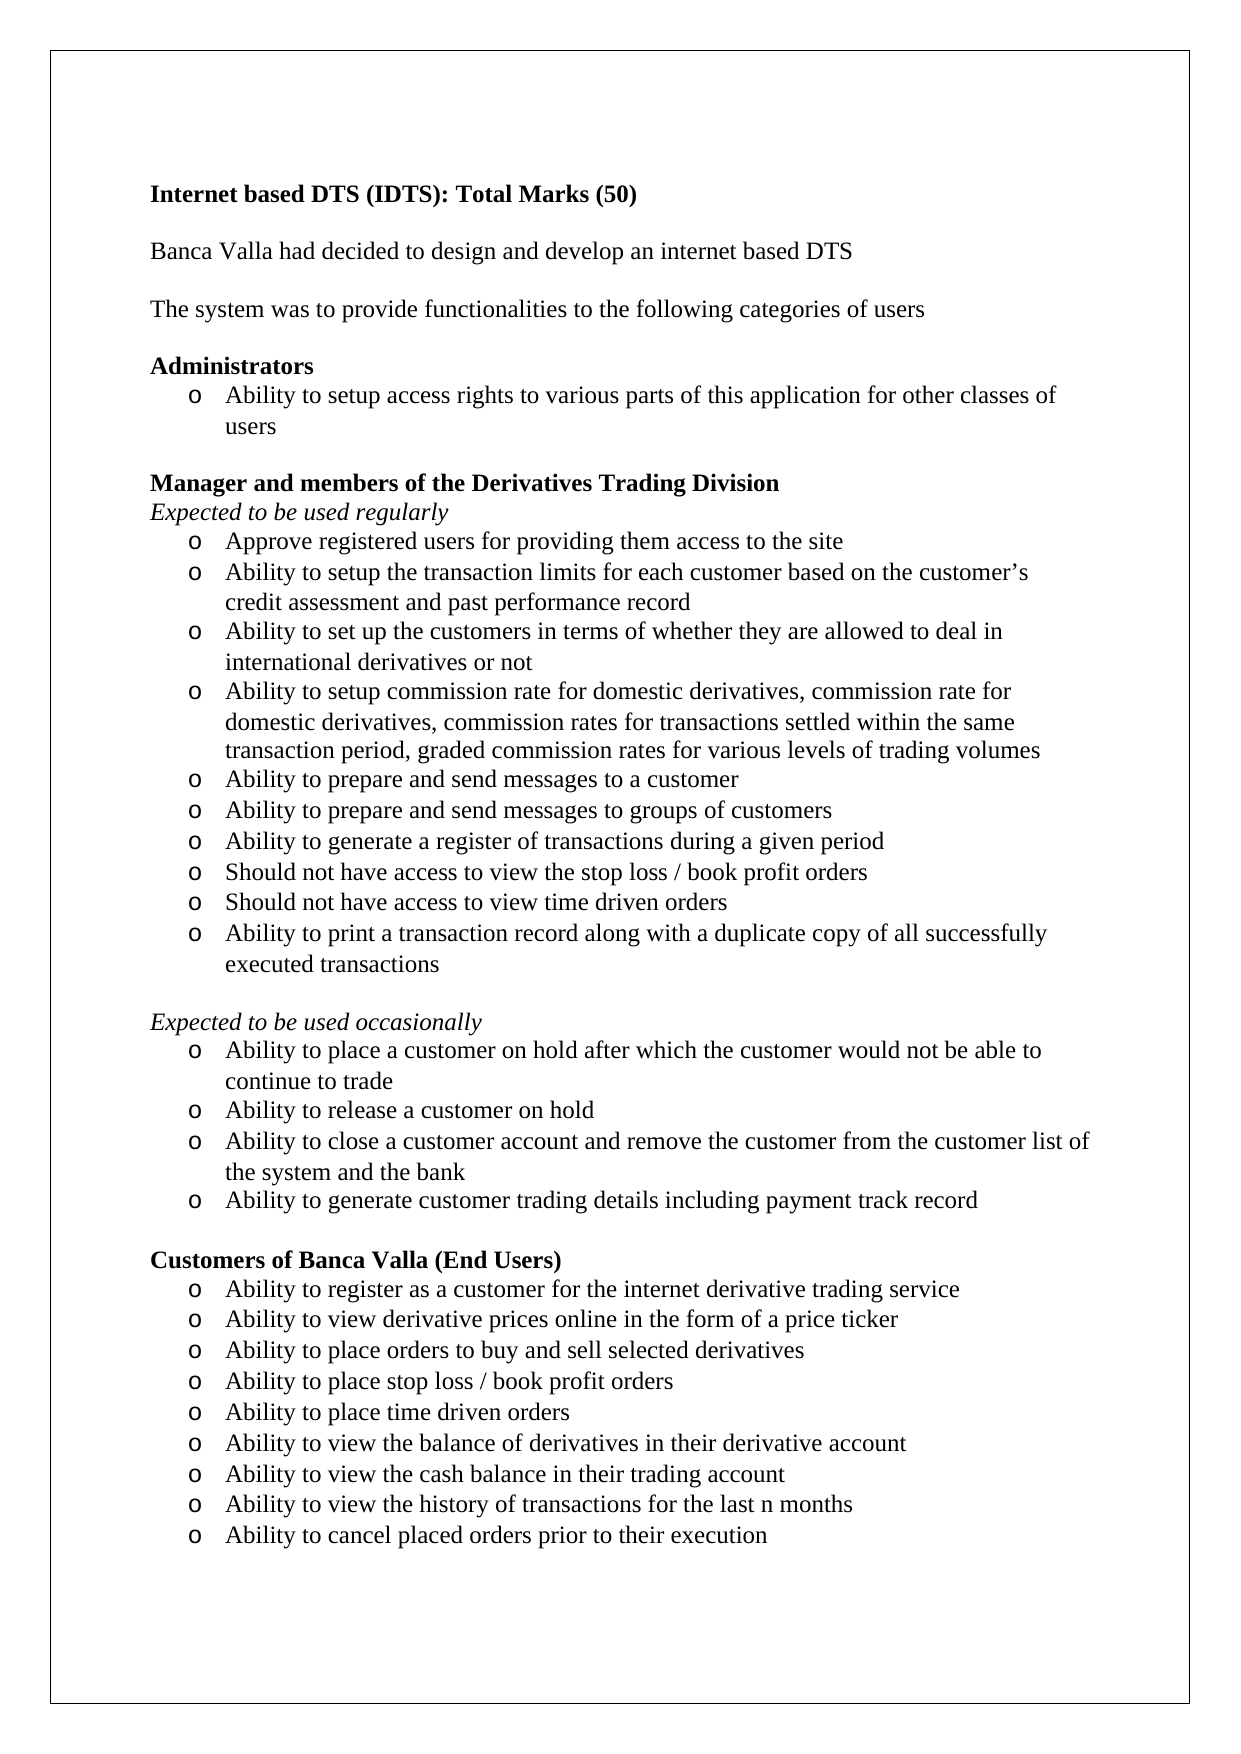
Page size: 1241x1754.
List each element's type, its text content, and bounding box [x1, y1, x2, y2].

list Ability to generate a register of transactions during a given period [187, 826, 1090, 857]
list Ability to view derivative prices online in the form of a price ticker [187, 1304, 1090, 1335]
list Ability to release a customer on hold [187, 1095, 1090, 1126]
list Ability to setup commission rate for domestic derivatives, commission rate for domestic derivatives, commission rates for transactions settled within the same transaction period, graded commission rates for various levels of trading volumes [187, 676, 1090, 764]
list Ability to set up the customers in terms of whether they are allowed to deal in international derivatives or not [187, 616, 1090, 676]
list Ability to place time driven orders [187, 1397, 1090, 1428]
subtitle Administrators [150, 351, 1090, 380]
list Ability to view the cash balance in their trading account [187, 1459, 1090, 1489]
list Ability to prepare and send messages to a customer [187, 764, 1090, 795]
list Ability to view the history of transactions for the last n months [187, 1489, 1090, 1520]
list Should not have access to view the stop loss / book profit orders [187, 857, 1090, 887]
text The system was to provide functionalities to the following categories of users [150, 294, 1090, 322]
list Ability to place stop loss / book profit orders [187, 1366, 1090, 1397]
list Ability to print a transaction record along with a duplicate copy of all successfully executed transactions [187, 918, 1090, 978]
list Ability to cancel placed orders prior to their execution [187, 1520, 1090, 1551]
list Ability to place orders to buy and sell selected derivatives [187, 1335, 1090, 1366]
subtitle Manager and members of the Derivatives Trading Division [150, 468, 1090, 497]
list Ability to view the balance of derivatives in their derivative account [187, 1428, 1090, 1459]
text Customers of Banca Valla (End Users) [150, 1245, 1090, 1274]
list Ability to prepare and send messages to groups of customers [187, 795, 1090, 826]
subtitle Expected to be used occasionally [150, 1007, 1090, 1035]
text Banca Valla had decided to design and develop an internet based DTS [150, 236, 1090, 265]
subtitle Expected to be used regularly [150, 497, 1090, 526]
text Internet based DTS (IDTS): Total Marks (50) [150, 179, 1090, 207]
list Ability to generate customer trading details including payment track record [187, 1185, 1090, 1216]
list Ability to close a customer account and remove the customer from the customer list of the system and the bank [187, 1126, 1090, 1185]
list Ability to place a customer on hold after which the customer would not be able to continue to trade [187, 1035, 1090, 1095]
list Ability to register as a customer for the internet derivative trading service [187, 1274, 1090, 1304]
list Ability to setup access rights to various parts of this application for other classes of users [187, 380, 1090, 439]
list Approve registered users for providing them access to the site [187, 526, 1090, 557]
list Should not have access to view time driven orders [187, 887, 1090, 918]
list Ability to setup the transaction limits for each customer based on the customer’s credit assessment and past performance record [187, 557, 1090, 616]
